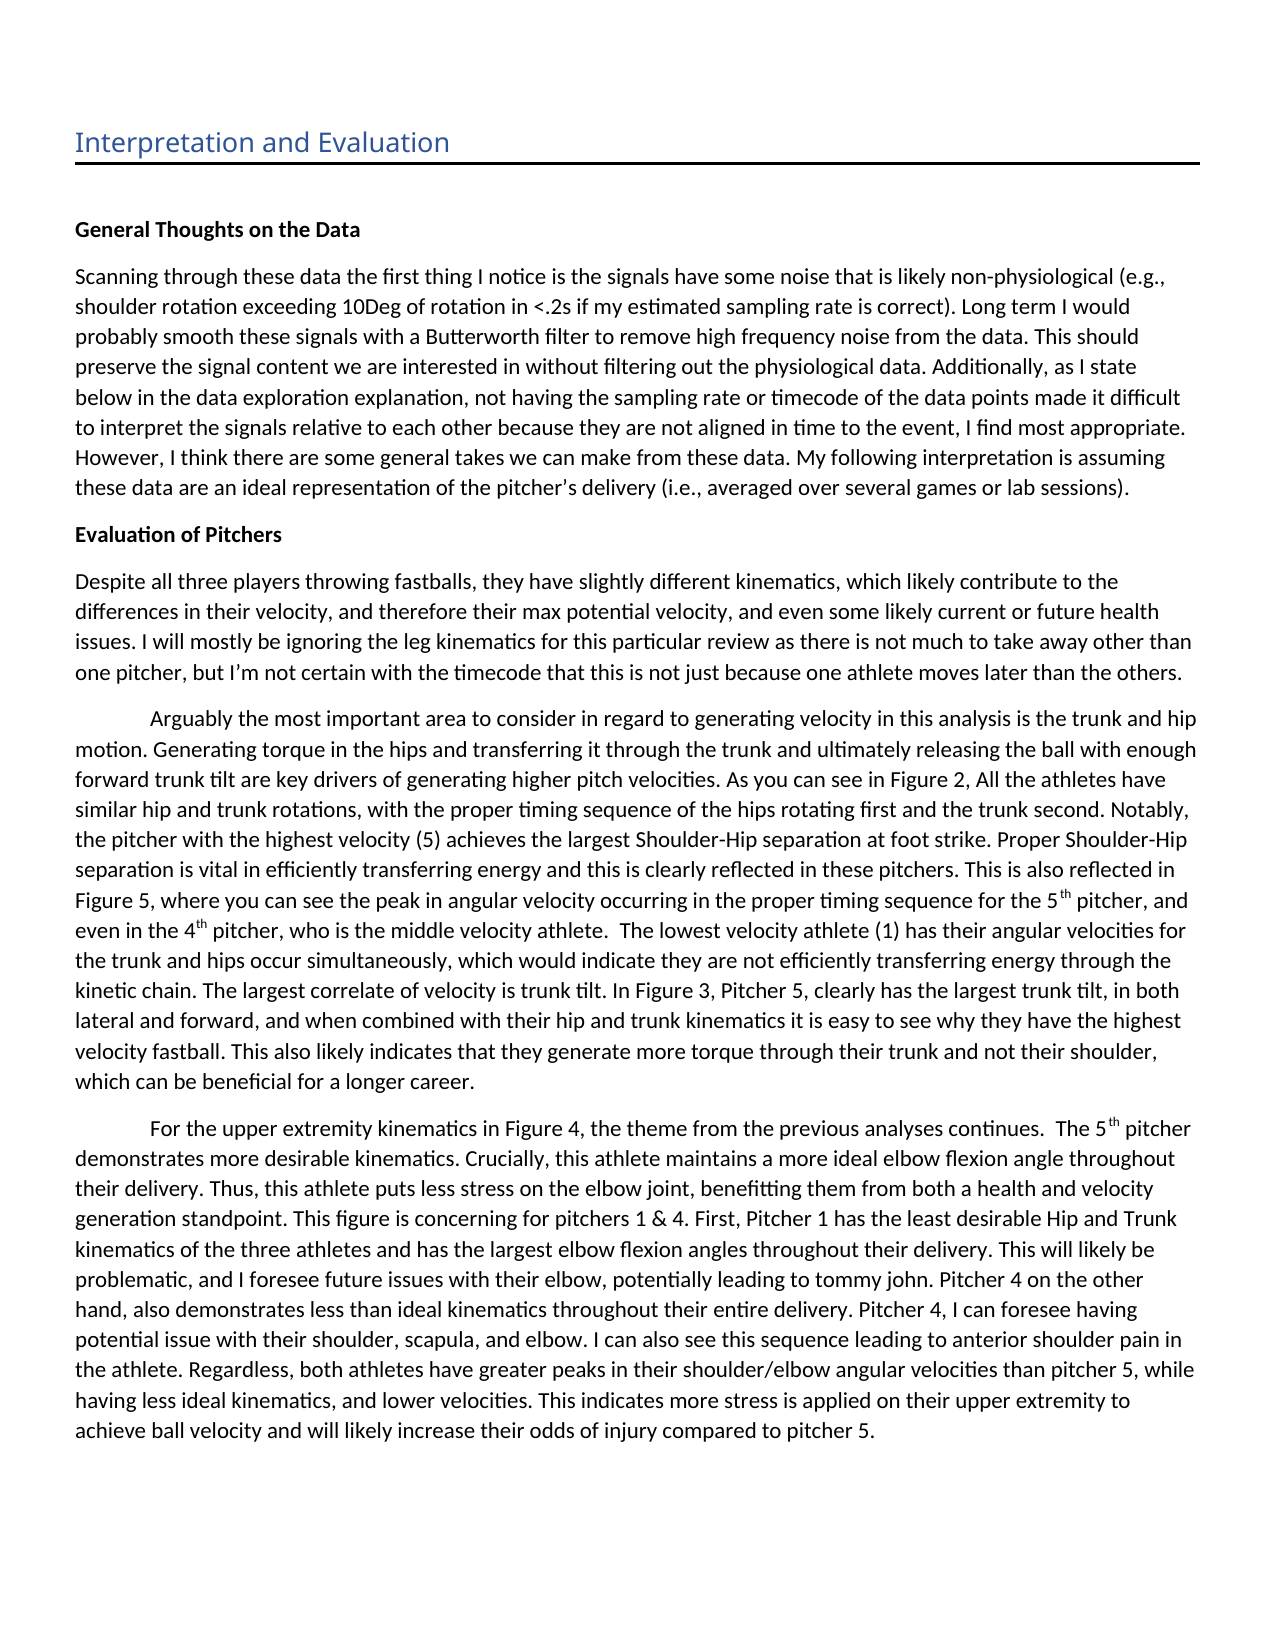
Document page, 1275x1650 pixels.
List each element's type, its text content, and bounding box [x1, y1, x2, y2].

text Despite all three players throwing fastballs, they have slightly different kinematics, which likely contribute to the differences in their velocity, and therefore their max potential velocity, and even some likely current or future health issues. I will mostly be ignoring the leg kinematics for this particular review as there is not much to take away other than one pitcher, but I’m not certain with the timecode that this is not just because one athlete moves later than the others. [75, 567, 1200, 686]
text For the upper extremity kinematics in Figure 4, the theme from the previous analyses continues. The 5th pitcher demonstrates more desirable kinematics. Crucially, this athlete maintains a more ideal elbow flexion angle throughout their delivery. Thus, this athlete puts less stress on the elbow joint, benefitting them from both a health and velocity generation standpoint. This figure is concerning for pitchers 1 & 4. First, Pitcher 1 has the least desirable Hip and Trunk kinematics of the three athletes and has the largest elbow flexion angles throughout their delivery. This will likely be problematic, and I foresee future issues with their elbow, potentially leading to tommy john. Pitcher 4 on the other hand, also demonstrates less than ideal kinematics throughout their entire delivery. Pitcher 4, I can foresee having potential issue with their shoulder, scapula, and elbow. I can also see this sequence leading to anterior shoulder pain in the athlete. Regardless, both athletes have greater peaks in their shoulder/elbow angular velocities than pitcher 5, while having less ideal kinematics, and lower velocities. This indicates more stress is applied on their upper extremity to achieve ball velocity and will likely increase their odds of injury compared to pitcher 5. [75, 1114, 1200, 1444]
text Arguably the most important area to consider in regard to generating velocity in this analysis is the trunk and hip motion. Generating torque in the hips and transferring it through the trunk and ultimately releasing the ball with enough forward trunk tilt are key drivers of generating higher pitch velocities. As you can see in Figure 2, All the athletes have similar hip and trunk rotations, with the proper timing sequence of the hips rotating first and the trunk second. Notably, the pitcher with the highest velocity (5) achieves the largest Shoulder-Hip separation at foot strike. Proper Shoulder-Hip separation is vital in efficiently transferring energy and this is clearly reflected in these pitchers. This is also reflected in Figure 5, where you can see the peak in angular velocity occurring in the proper timing sequence for the 5th pitcher, and even in the 4th pitcher, who is the middle velocity athlete. The lowest velocity athlete (1) has their angular velocities for the trunk and hips occur simultaneously, which would indicate they are not efficiently transferring energy through the kinetic chain. The largest correlate of velocity is trunk tilt. In Figure 3, Pitcher 5, clearly has the largest trunk tilt, in both lateral and forward, and when combined with their hip and trunk kinematics it is easy to see why they have the highest velocity fastball. This also likely indicates that they generate more torque through their trunk and not their shoulder, which can be beneficial for a longer career. [75, 704, 1200, 1095]
subtitle Interpretation and Evaluation [75, 123, 1200, 162]
text Evaluation of Pitchers [75, 520, 1200, 548]
text Scanning through these data the first thing I notice is the signals have some noise that is likely non-physiological (e.g., shoulder rotation exceeding 10Deg of rotation in <.2s if my estimated sampling rate is correct). Long term I would probably smooth these signals with a Butterworth filter to remove high frequency noise from the data. This should preserve the signal content we are interested in without filtering out the physiological data. Additionally, as I state below in the data exploration explanation, not having the sampling rate or timecode of the data points made it difficult to interpret the signals relative to each other because they are not aligned in time to the event, I find most appropriate. However, I think there are some general takes we can make from these data. My following interpretation is assuming these data are an ideal representation of the pitcher’s delivery (i.e., averaged over several games or lab sessions). [75, 262, 1200, 501]
text General Thoughts on the Data [75, 215, 1200, 243]
